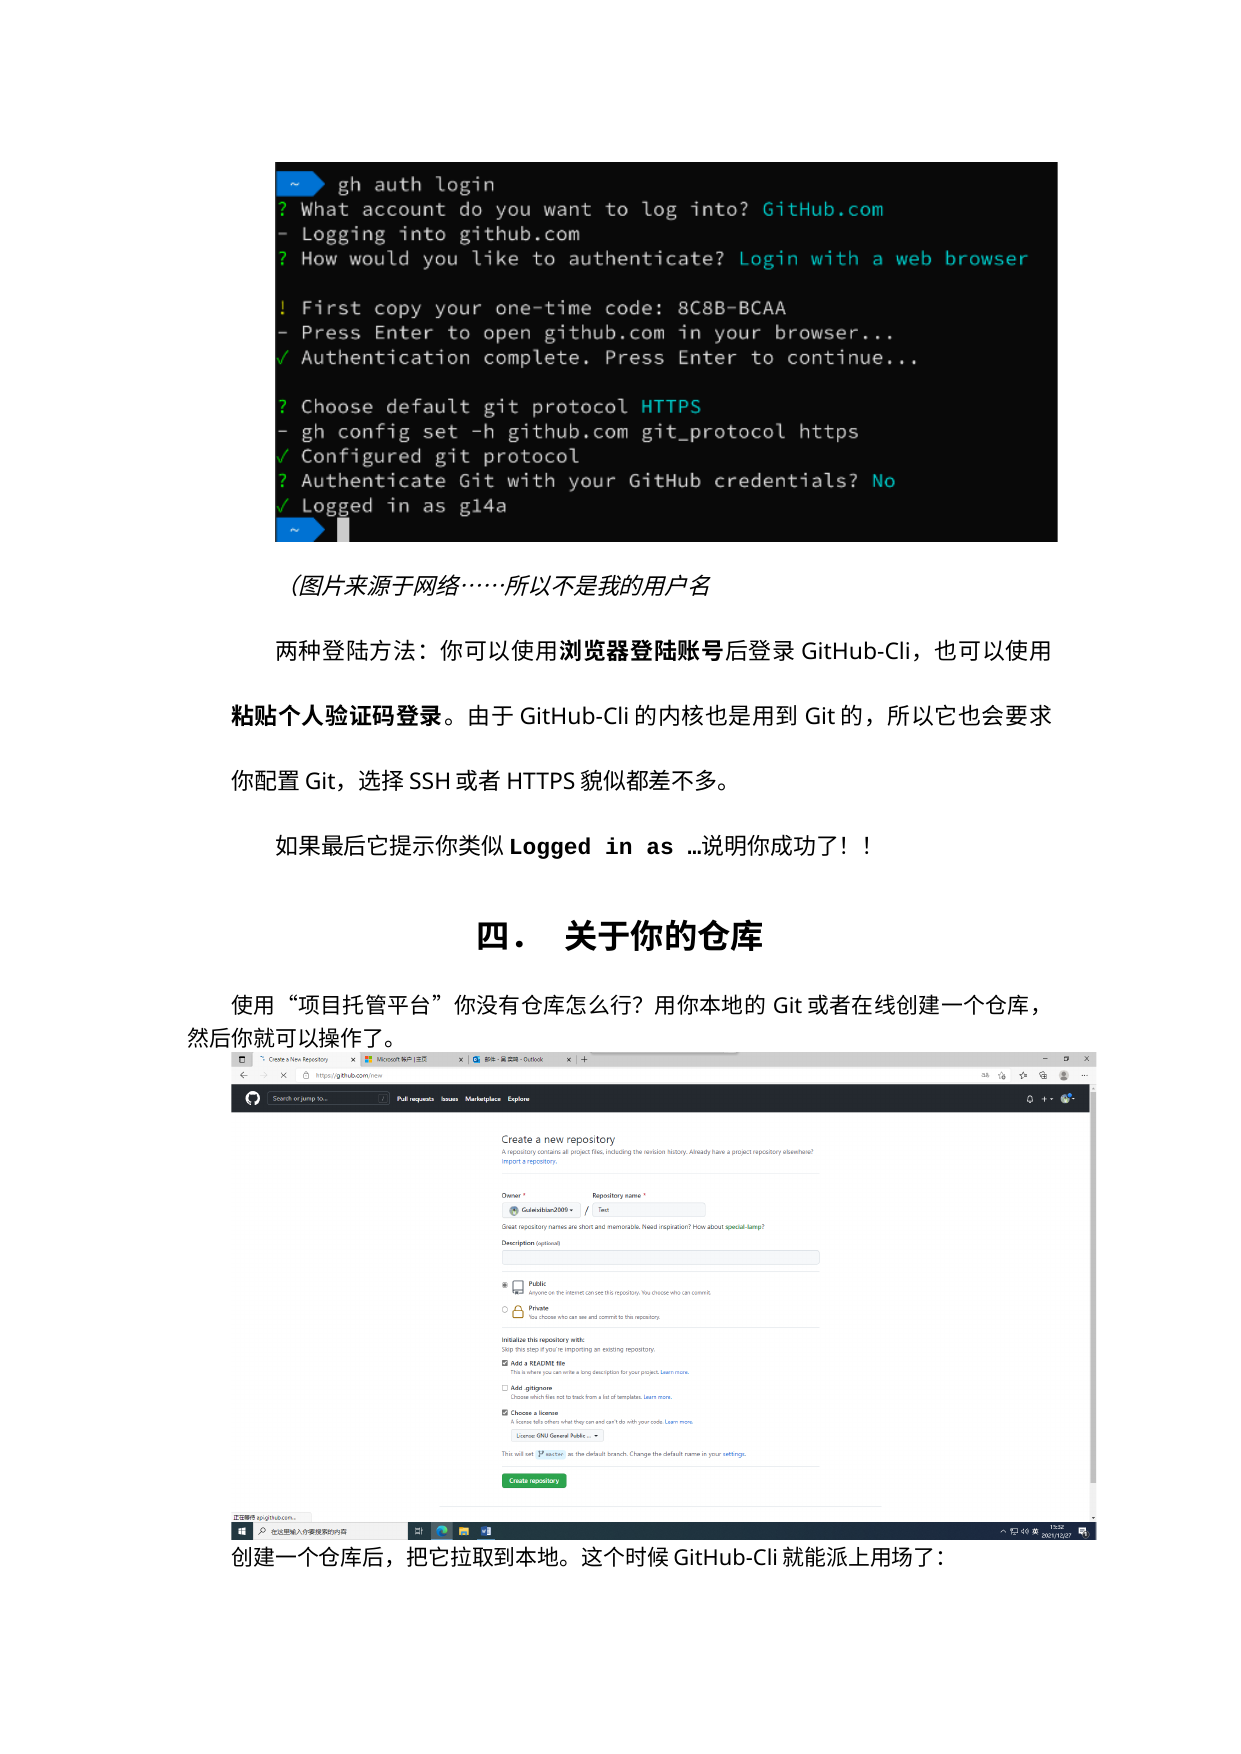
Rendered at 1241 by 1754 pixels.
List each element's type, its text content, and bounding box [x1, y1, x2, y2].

text 使用“项目托管平台”你没有仓库怎么行？用你本地的Git或者在线创建一个仓库，然后你就可以操作了。 [187, 988, 1053, 1053]
text 创建一个仓库后，把它拉取到本地。这个时候GitHub-Cli就能派上用场了： [187, 1540, 1053, 1573]
subtitle 关于你的仓库 [187, 902, 1053, 967]
picture [275, 162, 1058, 542]
text 如果最后它提示你类似Logged in as …说明你成功了！！ [231, 812, 1053, 877]
picture [231, 1052, 1097, 1540]
text 两种登陆方法：你可以使用浏览器登陆账号后登录GitHub-Cli，也可以使用粘贴个人验证码登录。由于GitHub-Cli的内核也是用到Git的，所以它也会要求你配置Git，选择SSH或者HTTPS貌似都差不多。 [231, 617, 1053, 812]
text （图片来源于网络……所以不是我的用户名 [231, 552, 1053, 617]
